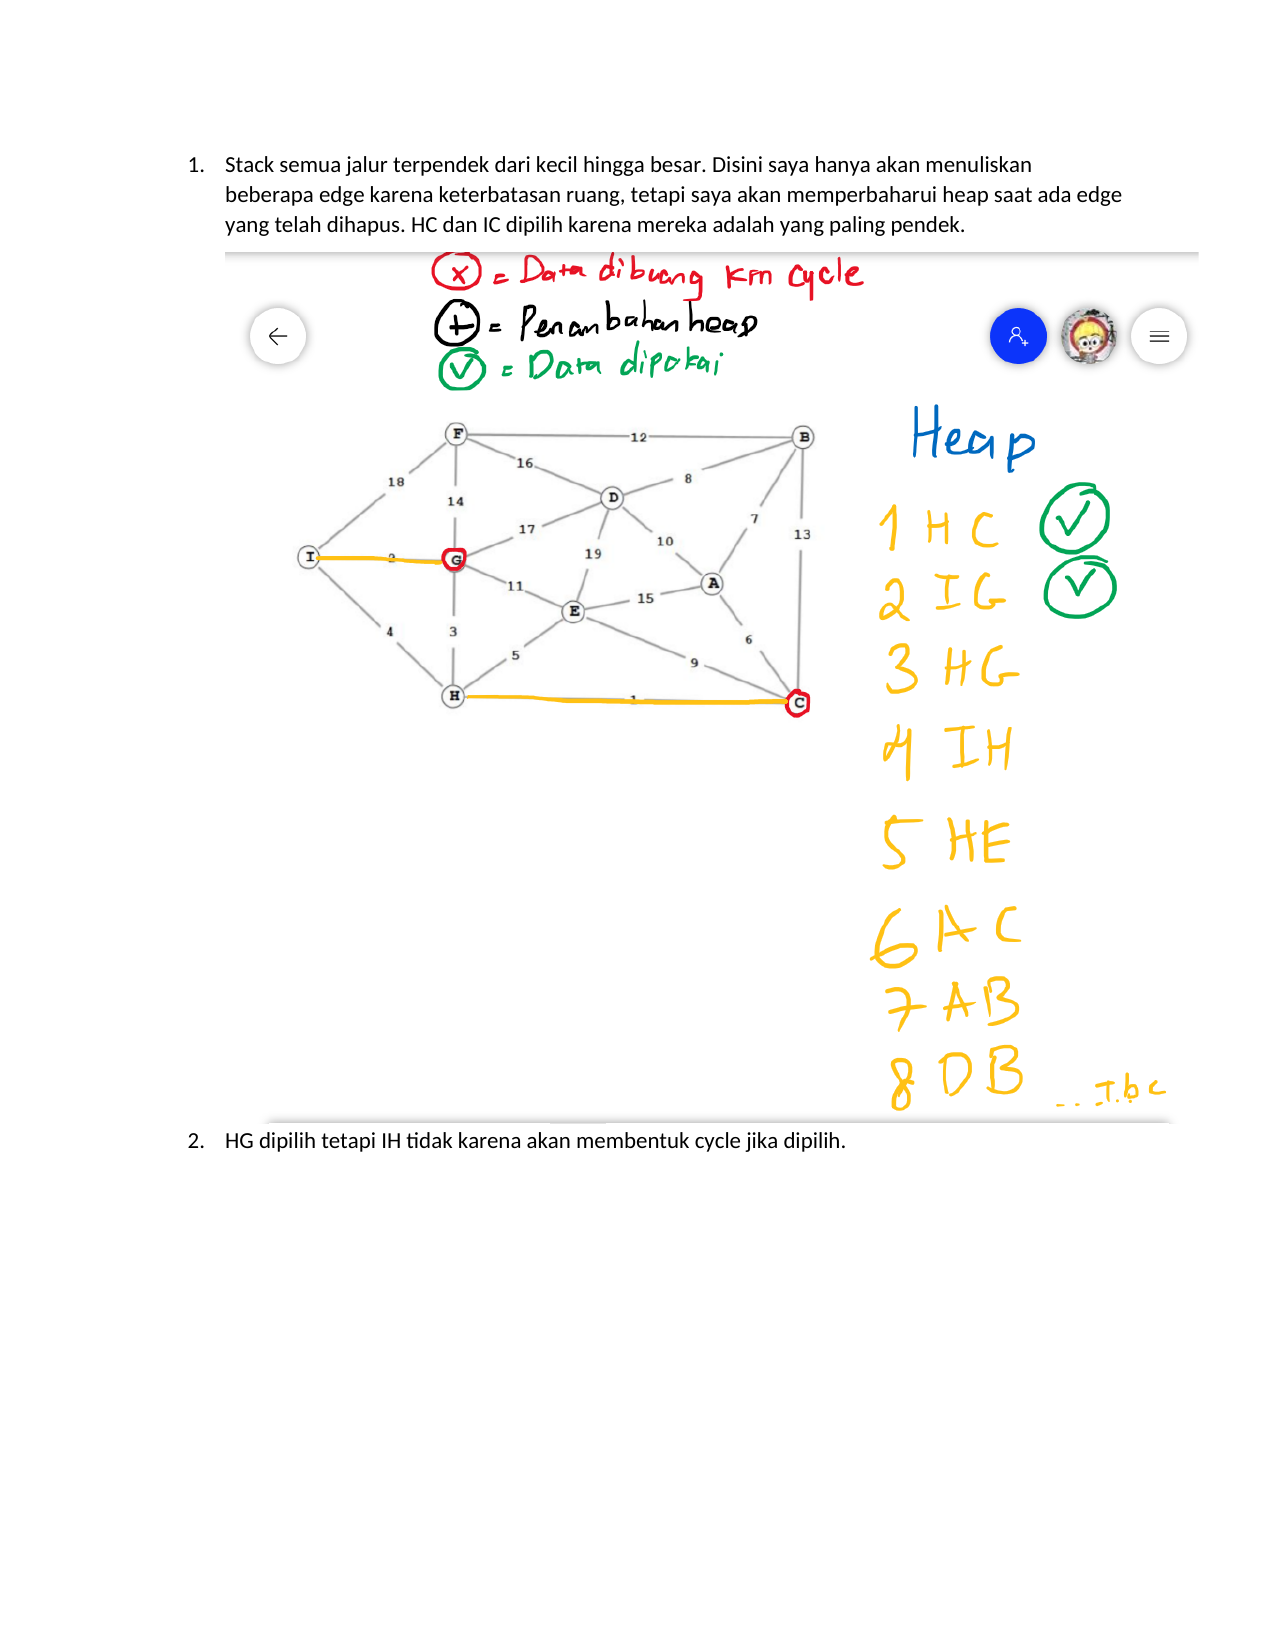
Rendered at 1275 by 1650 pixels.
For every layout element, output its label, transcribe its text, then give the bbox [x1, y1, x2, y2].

list HG dipilih tetapi IH tidak karena akan membentuk cycle jika dipilih. [187, 1126, 1125, 1154]
picture [225, 240, 1199, 1124]
list Stack semua jalur terpendek dari kecil hingga besar. Disini saya hanya akan menuliskan beberapa edge karena keterbatasan ruang, tetapi saya akan memperbaharui heap saat ada edge yang telah dihapus. HC dan IC dipilih karena mereka adalah yang paling pendek. [187, 150, 1125, 238]
